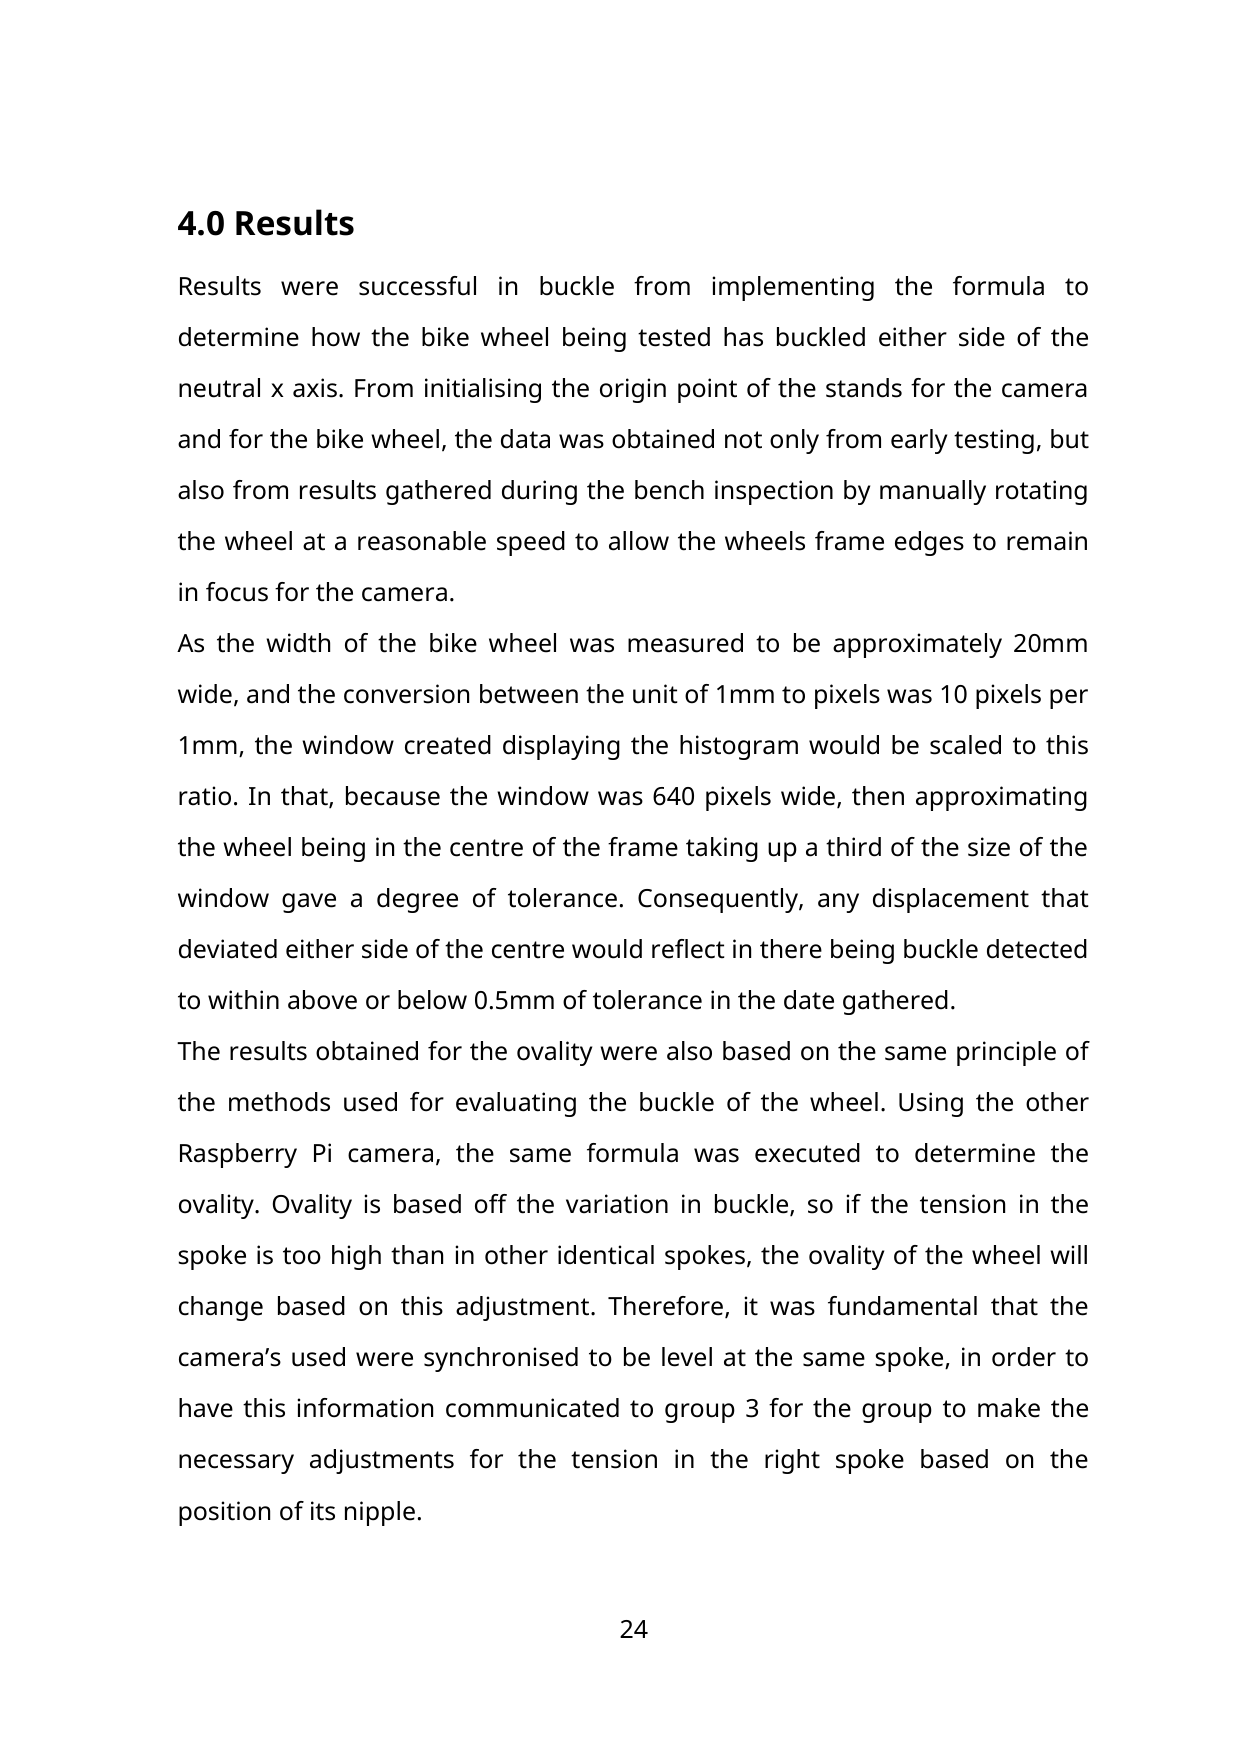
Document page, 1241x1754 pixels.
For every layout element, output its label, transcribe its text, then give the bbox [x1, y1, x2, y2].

text Results were successful in buckle from implementing the formula to determine how the bike wheel being tested has buckled either side of the neutral x axis. From initialising the origin point of the stands for the camera and for the bike wheel, the data was obtained not only from early testing, but also from results gathered during the bench inspection by manually rotating the wheel at a reasonable speed to allow the wheels frame edges to remain in focus for the camera. [177, 268, 1090, 608]
text The results obtained for the ovality were also based on the same principle of the methods used for evaluating the buckle of the wheel. Using the other Raspberry Pi camera, the same formula was executed to determine the ovality. Ovality is based off the variation in buckle, so if the tension in the spoke is too high than in other identical spokes, the ovality of the wheel will change based on this adjustment. Therefore, it was fundamental that the camera’s used were synchronised to be level at the same spoke, in order to have this information communicated to group 3 for the group to make the necessary adjustments for the tension in the right spoke based on the position of its nipple. [177, 1034, 1090, 1527]
subtitle 4.0 Results [177, 200, 1090, 245]
text As the width of the bike wheel was measured to be approximately 20mm wide, and the conversion between the unit of 1mm to pixels was 10 pixels per 1mm, the window created displaying the histogram would be scaled to this ratio. In that, because the window was 640 pixels wide, then approximating the wheel being in the centre of the frame taking up a third of the size of the window gave a degree of tolerance. Consequently, any displacement that deviated either side of the centre would reflect in there being buckle detected to within above or below 0.5mm of tolerance in the date gathered. [177, 625, 1090, 1017]
